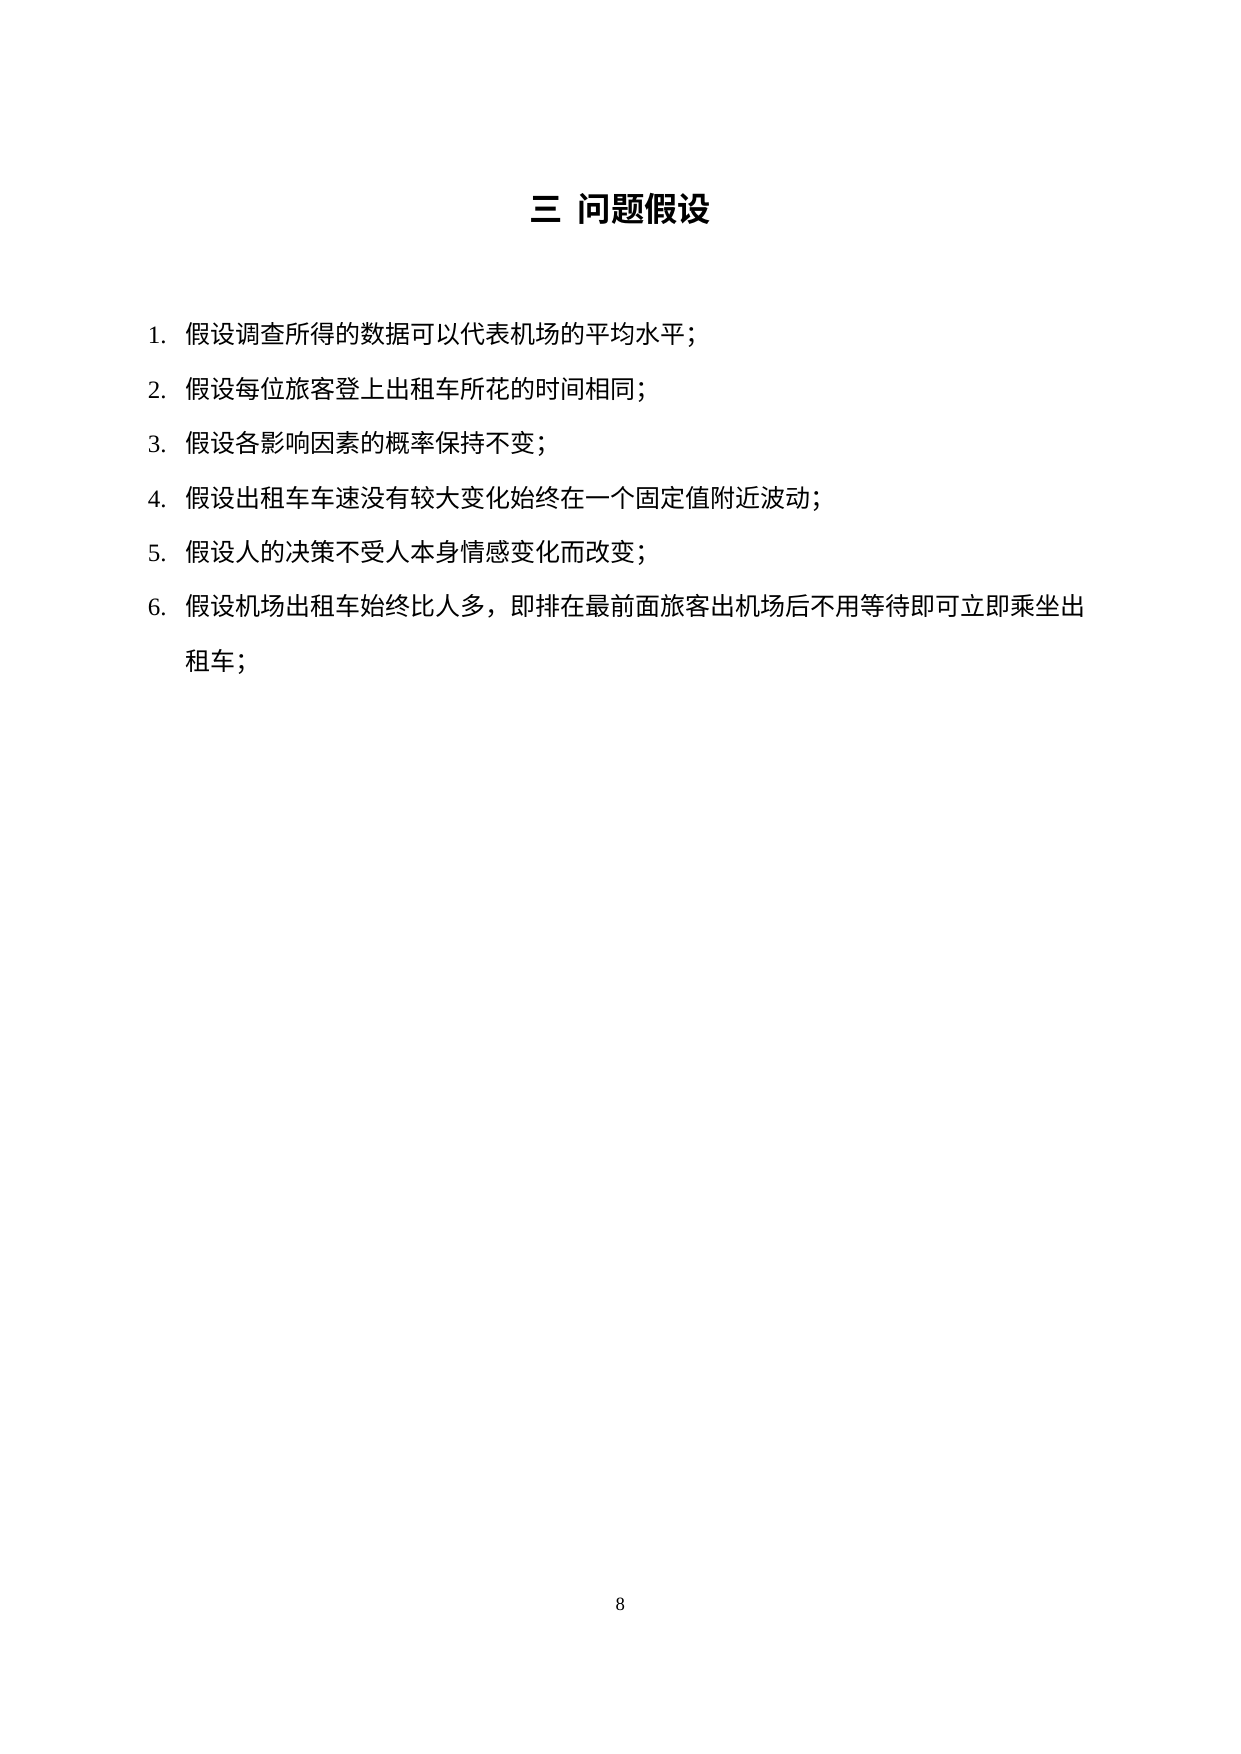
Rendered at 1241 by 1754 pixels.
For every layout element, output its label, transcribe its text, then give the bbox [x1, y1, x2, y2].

list 假设机场出租车始终比人多，即排在最前面旅客出机场后不用等待即可立即乘坐出租车； [148, 587, 1092, 677]
subtitle 三 问题假设 [148, 183, 1092, 231]
list 假设各影响因素的概率保持不变； [148, 424, 1092, 460]
list 假设调查所得的数据可以代表机场的平均水平； [148, 315, 1092, 351]
list 假设每位旅客登上出租车所花的时间相同； [148, 369, 1092, 406]
list 假设出租车车速没有较大变化始终在一个固定值附近波动； [148, 478, 1092, 514]
list 假设人的决策不受人本身情感变化而改变； [148, 532, 1092, 569]
